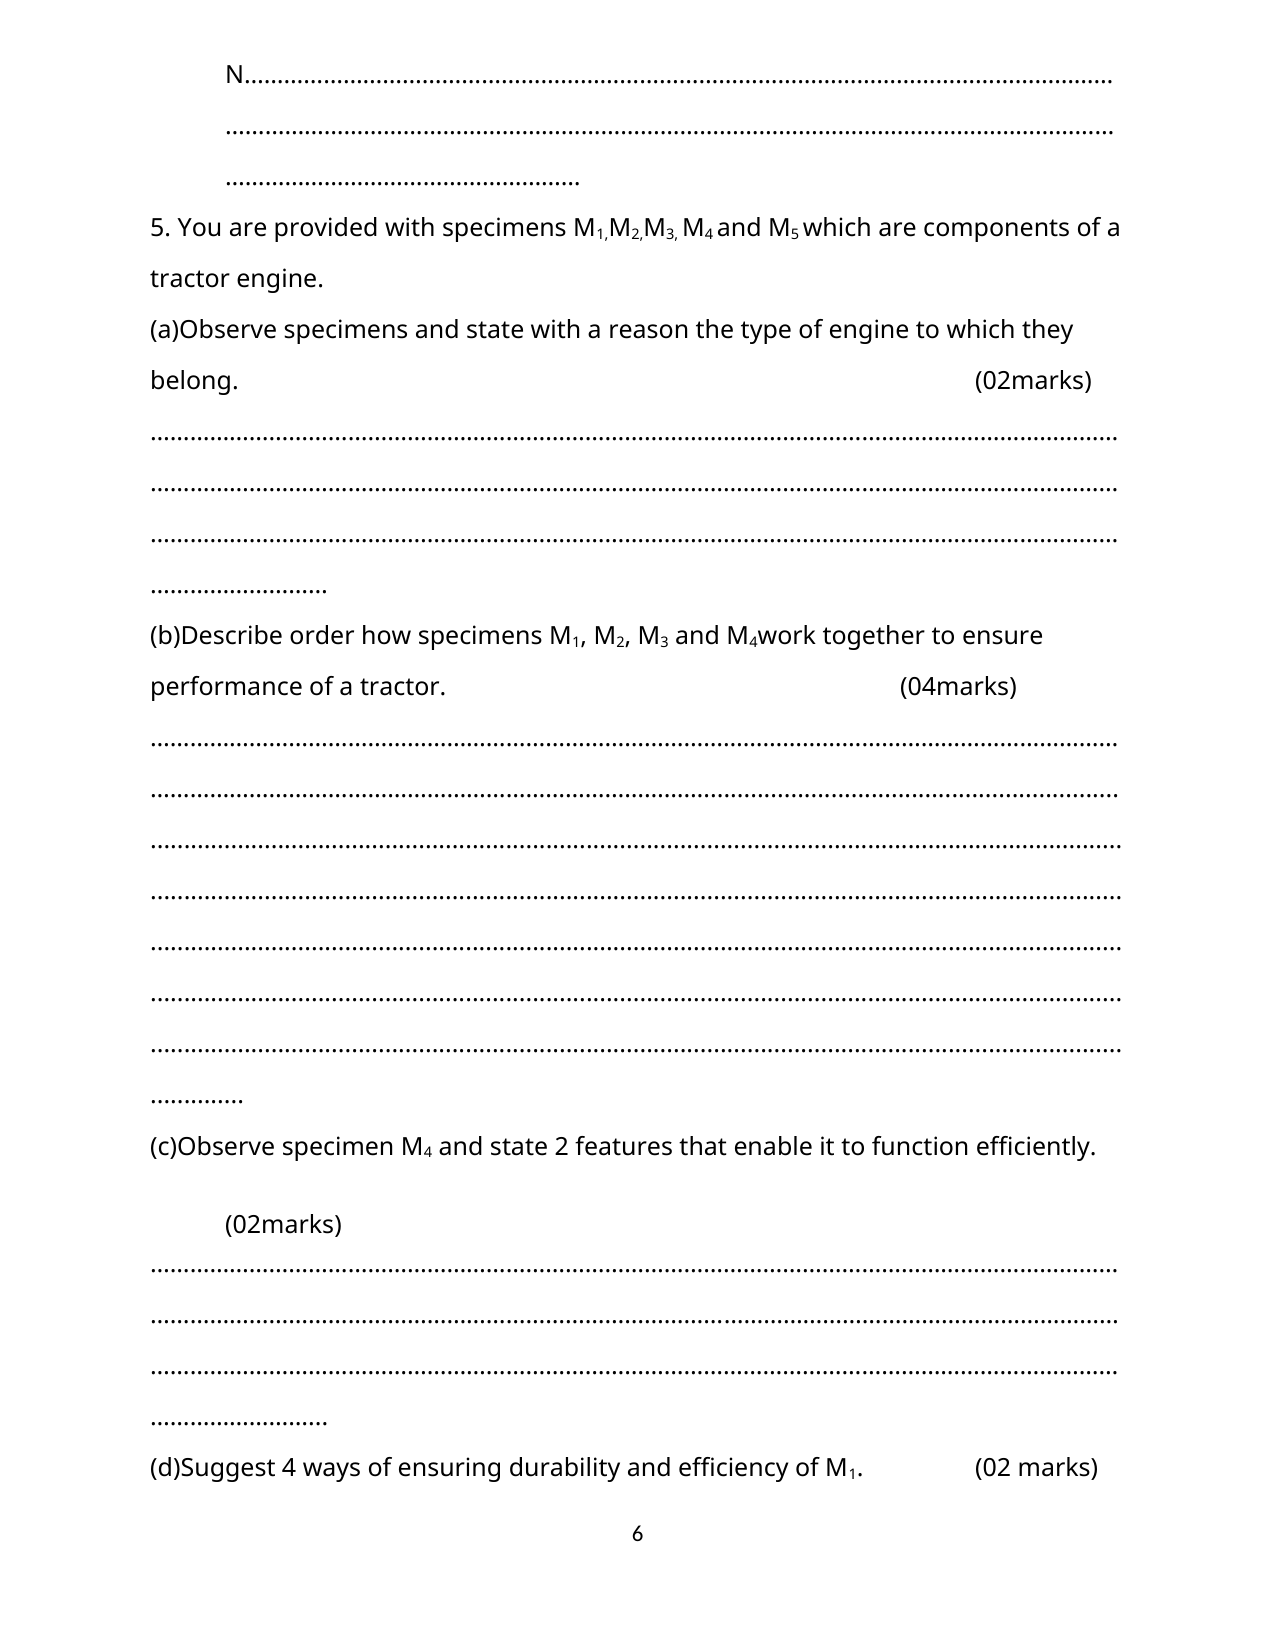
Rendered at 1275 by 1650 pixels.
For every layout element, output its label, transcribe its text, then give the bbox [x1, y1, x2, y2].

text performance of a tractor. (04marks) [150, 669, 1125, 703]
text tractor engine. [150, 260, 1125, 294]
text N…………………………………………………………………………………………………………………………………………………………………………………………………………………………………………………………………………………………… [225, 56, 1125, 192]
text (d)Suggest 4 ways of ensuring durability and efficiency of M1. (02 marks) [150, 1450, 1125, 1484]
text belong. (02marks) [150, 362, 1125, 397]
text ……………………………………………………………………………………………………………………………………………………………………………………………………………................................................................................................................................................................................................................................................................................................................................................................................................................................................................................................................................................................................................................................................................................................................................................................................................................................. [150, 720, 1125, 1111]
text ……………………………………………………………………………………………………………………………………………………………………………………………………………………………………………………………………………………………………………………………………………………………………………………………………………………………… [150, 413, 1125, 601]
text (c)Observe specimen M4 and state 2 features that enable it to function efficiently. (02marks) [150, 1128, 1125, 1241]
text ……………………………………………………………………………………………………………………………………………………………………………………………………………………………………………………………………………………………………………………………………………………………………………………………………………………………... [150, 1246, 1125, 1433]
text (b)Describe order how specimens M1, M2, M3 and M4work together to ensure [150, 618, 1125, 652]
text 5. You are provided with specimens M1,M2,M3, M4 and M5 which are components of a [150, 209, 1125, 243]
text (a)Observe specimens and state with a reason the type of engine to which they [150, 311, 1125, 346]
